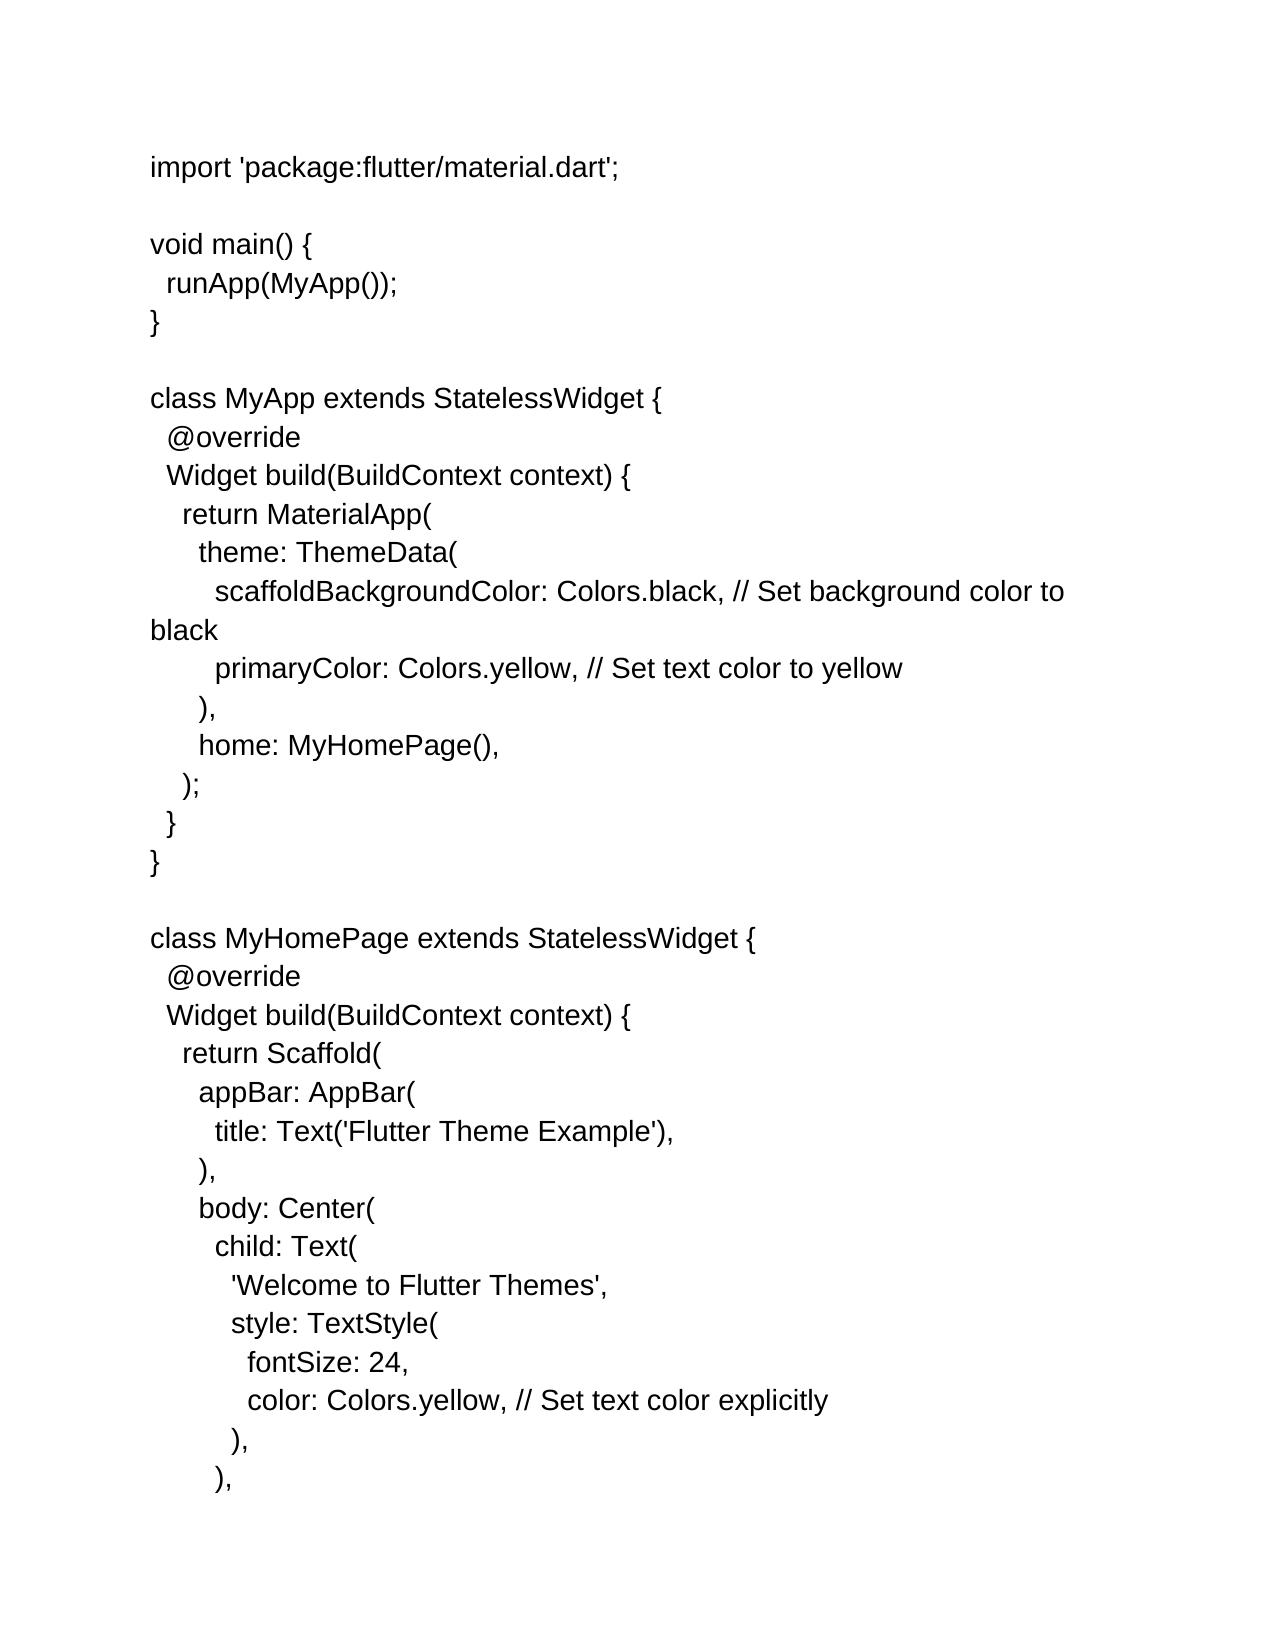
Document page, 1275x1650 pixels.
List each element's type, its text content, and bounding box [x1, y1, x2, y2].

text child: Text( [150, 1229, 1125, 1263]
text runApp(MyApp()); [150, 266, 1125, 299]
text home: MyHomePage(), [150, 728, 1125, 762]
text } [150, 805, 1125, 839]
text style: TextStyle( [150, 1306, 1125, 1340]
text class MyApp extends StatelessWidget { [150, 381, 1125, 415]
text void main() { [150, 227, 1125, 261]
text scaffoldBackgroundColor: Colors.black, // Set background color to black [150, 574, 1125, 646]
text theme: ThemeData( [150, 535, 1125, 569]
text ), [150, 1152, 1125, 1186]
text Widget build(BuildContext context) { [150, 998, 1125, 1031]
text ), [150, 1460, 1125, 1494]
text return MaterialApp( [150, 497, 1125, 530]
text class MyHomePage extends StatelessWidget { [150, 921, 1125, 954]
text @override [150, 959, 1125, 993]
text ); [150, 767, 1125, 800]
text color: Colors.yellow, // Set text color explicitly [150, 1383, 1125, 1417]
text } [150, 304, 1125, 338]
text import 'package:flutter/material.dart'; [150, 150, 1125, 183]
text body: Center( [150, 1191, 1125, 1224]
text 'Welcome to Flutter Themes', [150, 1268, 1125, 1301]
text fontSize: 24, [150, 1345, 1125, 1378]
text appBar: AppBar( [150, 1075, 1125, 1108]
text title: Text('Flutter Theme Example'), [150, 1113, 1125, 1147]
text primaryColor: Colors.yellow, // Set text color to yellow [150, 651, 1125, 684]
text ), [150, 689, 1125, 723]
text ), [150, 1422, 1125, 1455]
text } [150, 844, 1125, 877]
text return Scaffold( [150, 1036, 1125, 1070]
text Widget build(BuildContext context) { [150, 458, 1125, 492]
text @override [150, 420, 1125, 453]
